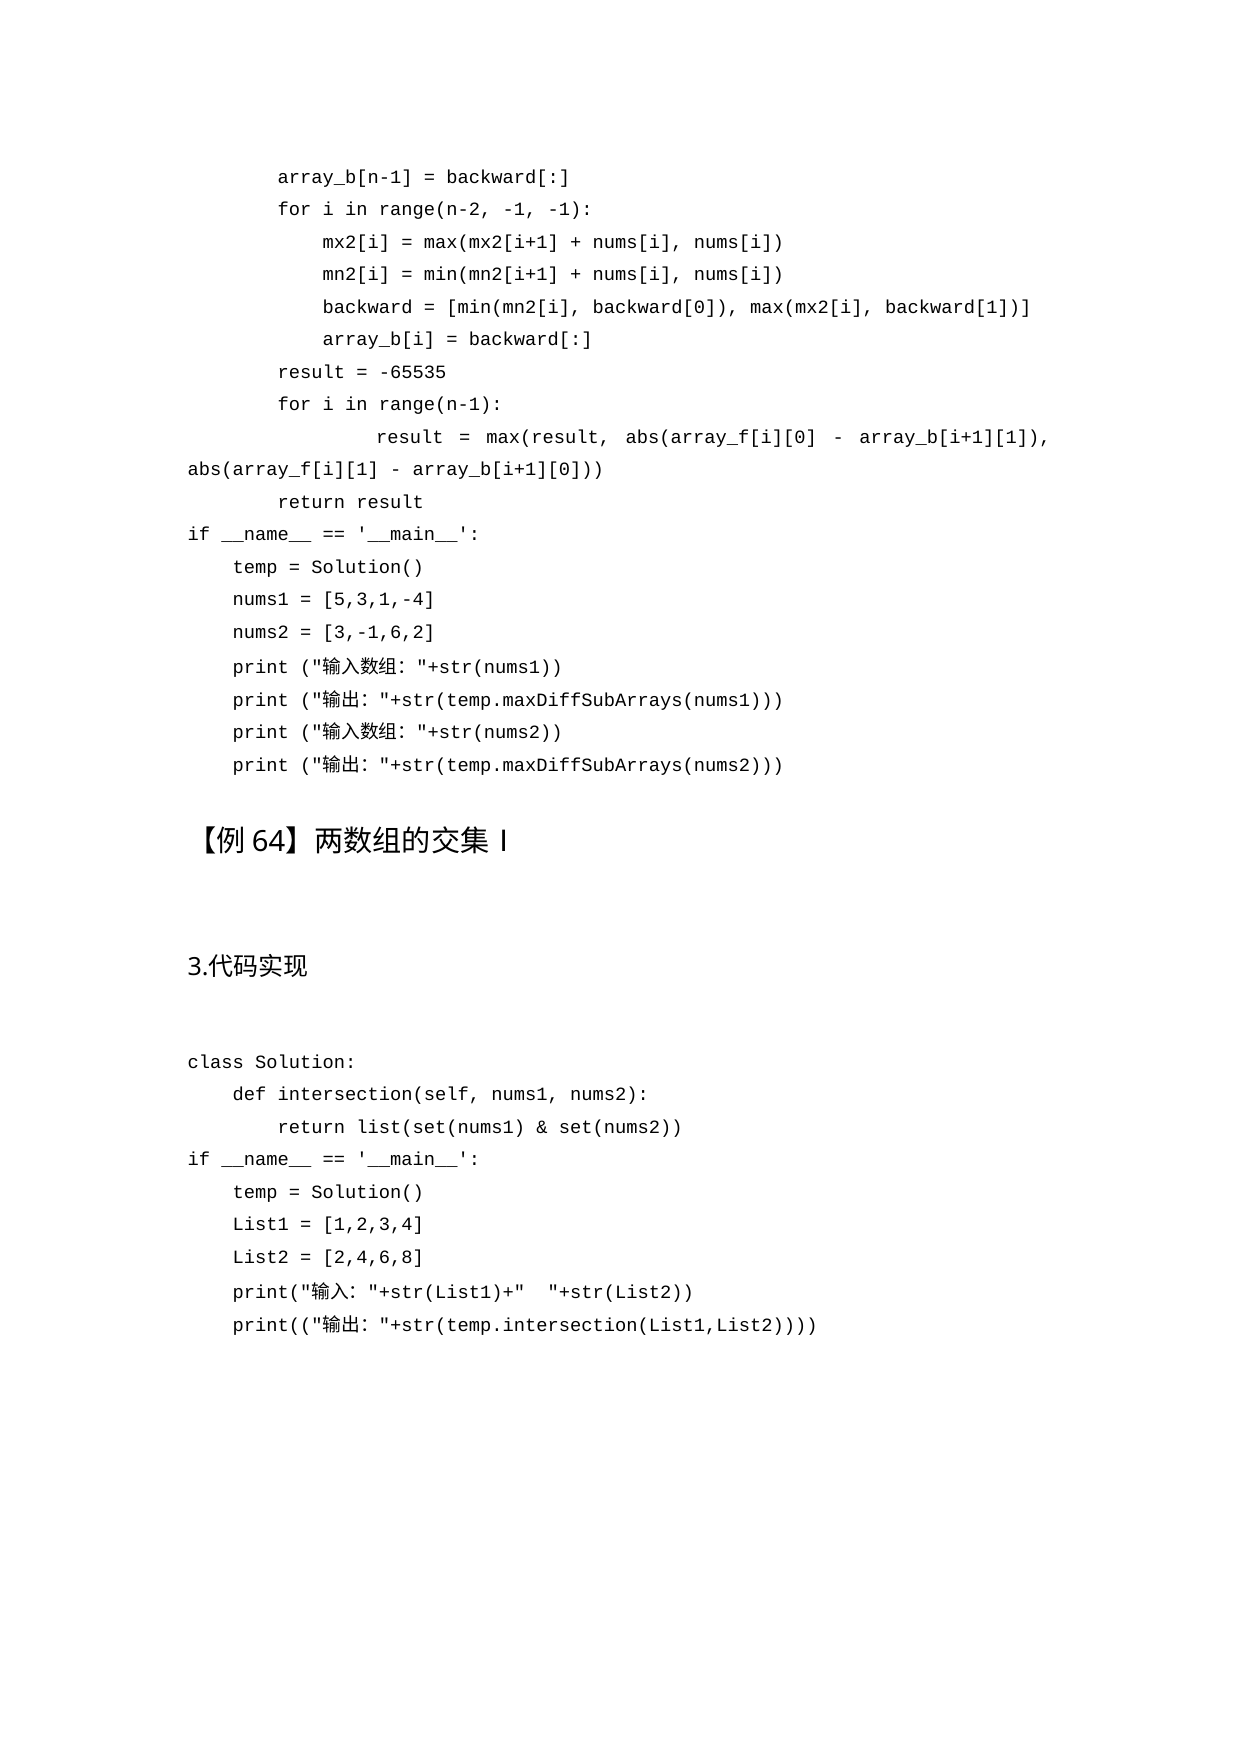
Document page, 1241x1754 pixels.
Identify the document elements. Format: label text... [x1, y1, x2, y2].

text print ("输入数组："+str(nums1)) [187, 649, 1053, 682]
text result = -65535 [187, 357, 1053, 389]
text for i in range(n-1): [187, 389, 1053, 422]
text result = max(result, abs(array_f[i][0] - array_b[i+1][1]), abs(array_f[i][1] - array_b[i+1][0])) [187, 422, 1053, 487]
text if __name__ == '__main__': [187, 519, 1053, 552]
text temp = Solution() [187, 552, 1053, 584]
text mx2[i] = max(mx2[i+1] + nums[i], nums[i]) [187, 227, 1053, 259]
subtitle 3.代码实现 [187, 932, 1053, 997]
text print("输入："+str(List1)+" "+str(List2)) [187, 1274, 1053, 1307]
text temp = Solution() [187, 1177, 1053, 1209]
text print ("输出："+str(temp.maxDiffSubArrays(nums2))) [187, 747, 1053, 779]
text mn2[i] = min(mn2[i+1] + nums[i], nums[i]) [187, 259, 1053, 292]
text for i in range(n-2, -1, -1): [187, 194, 1053, 227]
text print(("输出："+str(temp.intersection(List1,List2)))) [187, 1307, 1053, 1339]
text return result [187, 487, 1053, 519]
text print ("输入数组："+str(nums2)) [187, 714, 1053, 747]
text array_b[i] = backward[:] [187, 324, 1053, 357]
text List1 = [1,2,3,4] [187, 1209, 1053, 1242]
text class Solution: [187, 1047, 1053, 1079]
text def intersection(self, nums1, nums2): [187, 1079, 1053, 1112]
text array_b[n-1] = backward[:] [187, 162, 1053, 194]
text print ("输出："+str(temp.maxDiffSubArrays(nums1))) [187, 682, 1053, 714]
text backward = [min(mn2[i], backward[0]), max(mx2[i], backward[1])] [187, 292, 1053, 324]
text if __name__ == '__main__': [187, 1144, 1053, 1177]
subtitle 【例64】两数组的交集Ⅰ [187, 807, 1053, 872]
text nums2 = [3,-1,6,2] [187, 617, 1053, 649]
text nums1 = [5,3,1,-4] [187, 584, 1053, 617]
text return list(set(nums1) & set(nums2)) [187, 1112, 1053, 1144]
text List2 = [2,4,6,8] [187, 1242, 1053, 1274]
